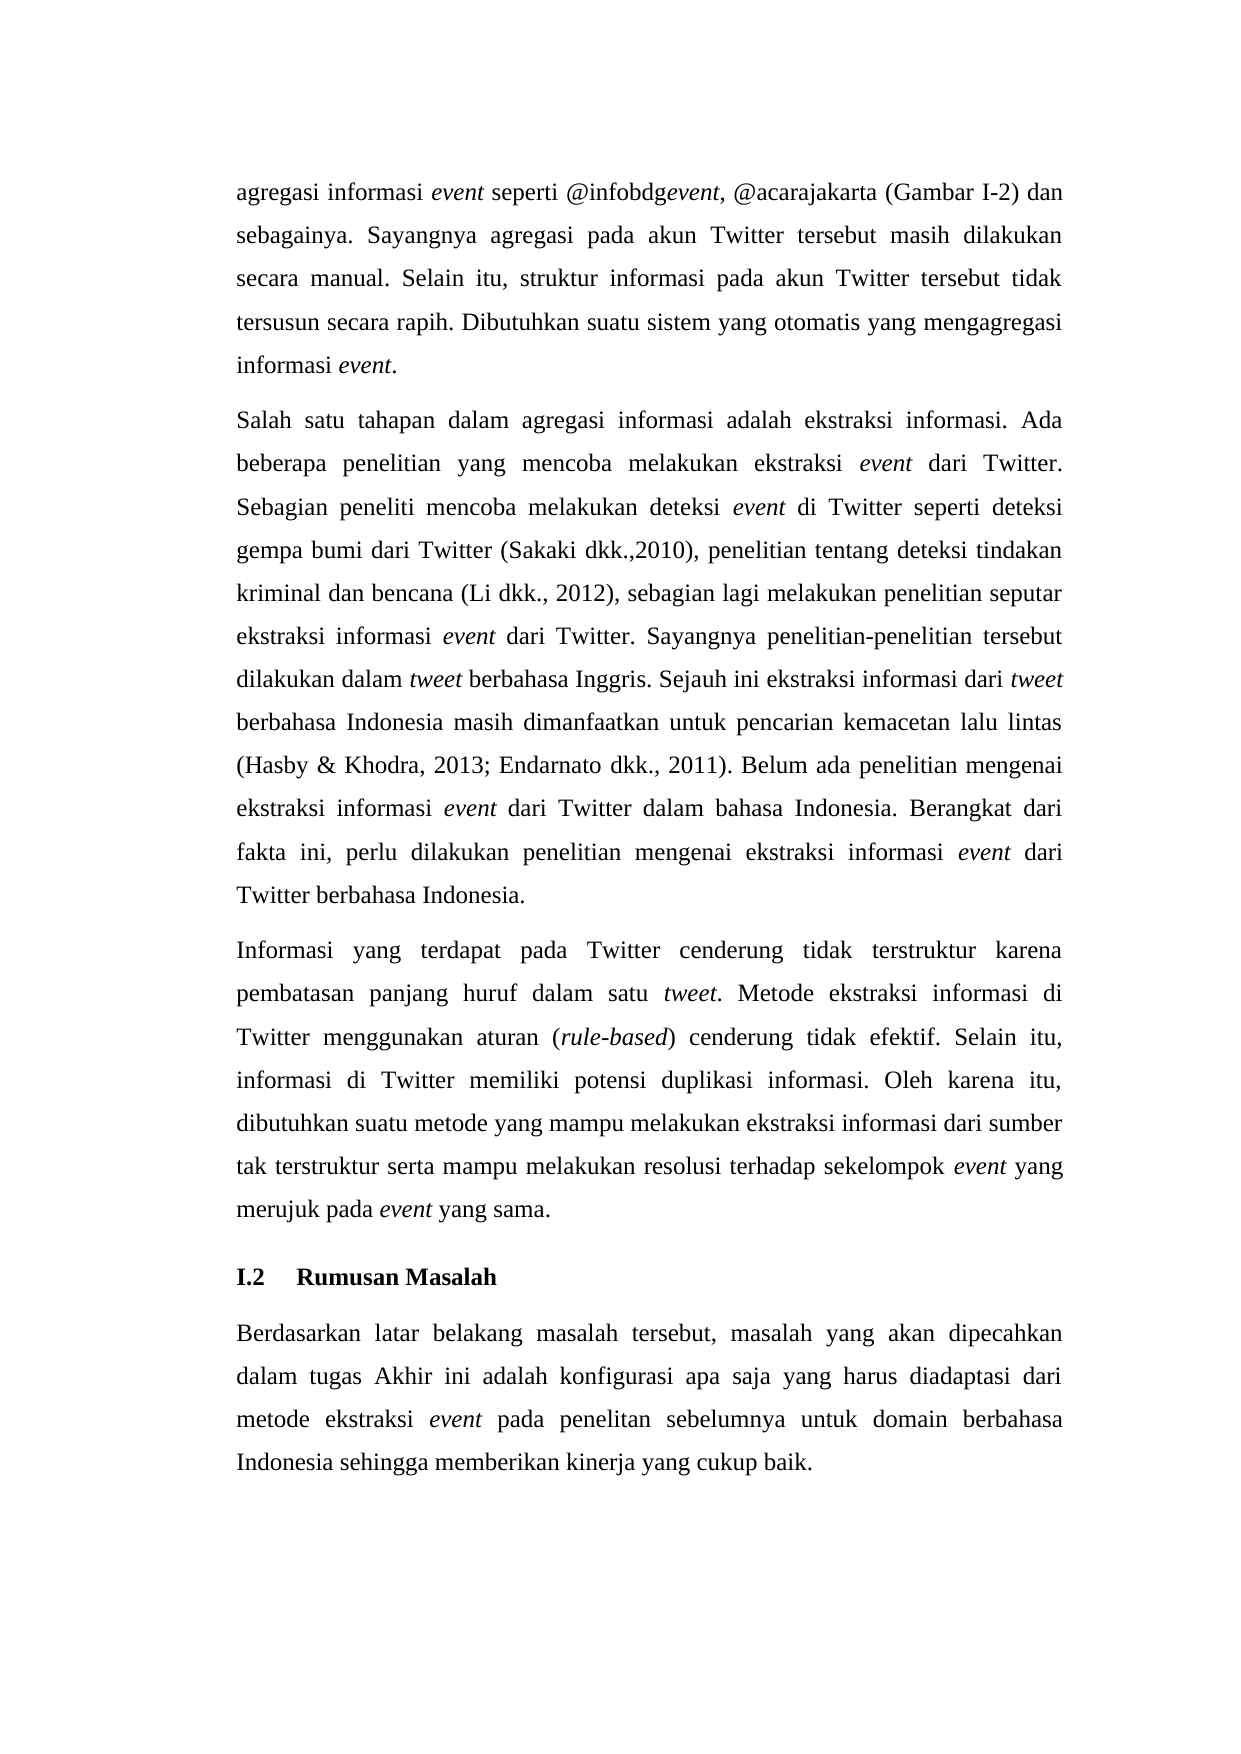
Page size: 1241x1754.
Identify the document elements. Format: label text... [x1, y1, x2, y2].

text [236, 177, 1063, 378]
text Informasi yang terdapat pada Twitter cenderung tidak terstruktur karena pembatasan panjang huruf dalam satu tweet. Metode ekstraksi informasi di Twitter menggunakan aturan (rule-based) cenderung tidak efektif. Selain itu, informasi di Twitter memiliki potensi duplikasi informasi. Oleh karena itu, dibutuhkan suatu metode yang mampu melakukan ekstraksi informasi dari sumber tak terstruktur serta mampu melakukan resolusi terhadap sekelompok event yang merujuk pada event yang sama. [236, 935, 1063, 1223]
text Salah satu tahapan dalam agregasi informasi adalah ekstraksi informasi. Ada beberapa penelitian yang mencoba melakukan ekstraksi event dari Twitter. Sebagian peneliti mencoba melakukan deteksi event di Twitter seperti deteksi gempa bumi dari Twitter (Sakaki dkk.,2010), penelitian tentang deteksi tindakan kriminal dan bencana (Li dkk., 2012), sebagian lagi melakukan penelitian seputar ekstraksi informasi event dari Twitter. Sayangnya penelitian-penelitian tersebut dilakukan dalam tweet berbahasa Inggris. Sejauh ini ekstraksi informasi dari tweet berbahasa Indonesia masih dimanfaatkan untuk pencarian kemacetan lalu lintas (Hasby & Khodra, 2013; Endarnato dkk., 2011). Belum ada penelitian mengenai ekstraksi informasi event dari Twitter dalam bahasa Indonesia. Berangkat dari fakta ini, perlu dilakukan penelitian mengenai ekstraksi informasi event dari Twitter berbahasa Indonesia. [236, 405, 1063, 908]
text Berdasarkan latar belakang masalah tersebut, masalah yang akan dipecahkan dalam tugas Akhir ini adalah konfigurasi apa saja yang harus diadaptasi dari metode ekstraksi event pada penelitan sebelumnya untuk domain berbahasa Indonesia sehingga memberikan kinerja yang cukup baik. [236, 1318, 1063, 1476]
subtitle Rumusan Masalah [236, 1262, 1063, 1291]
